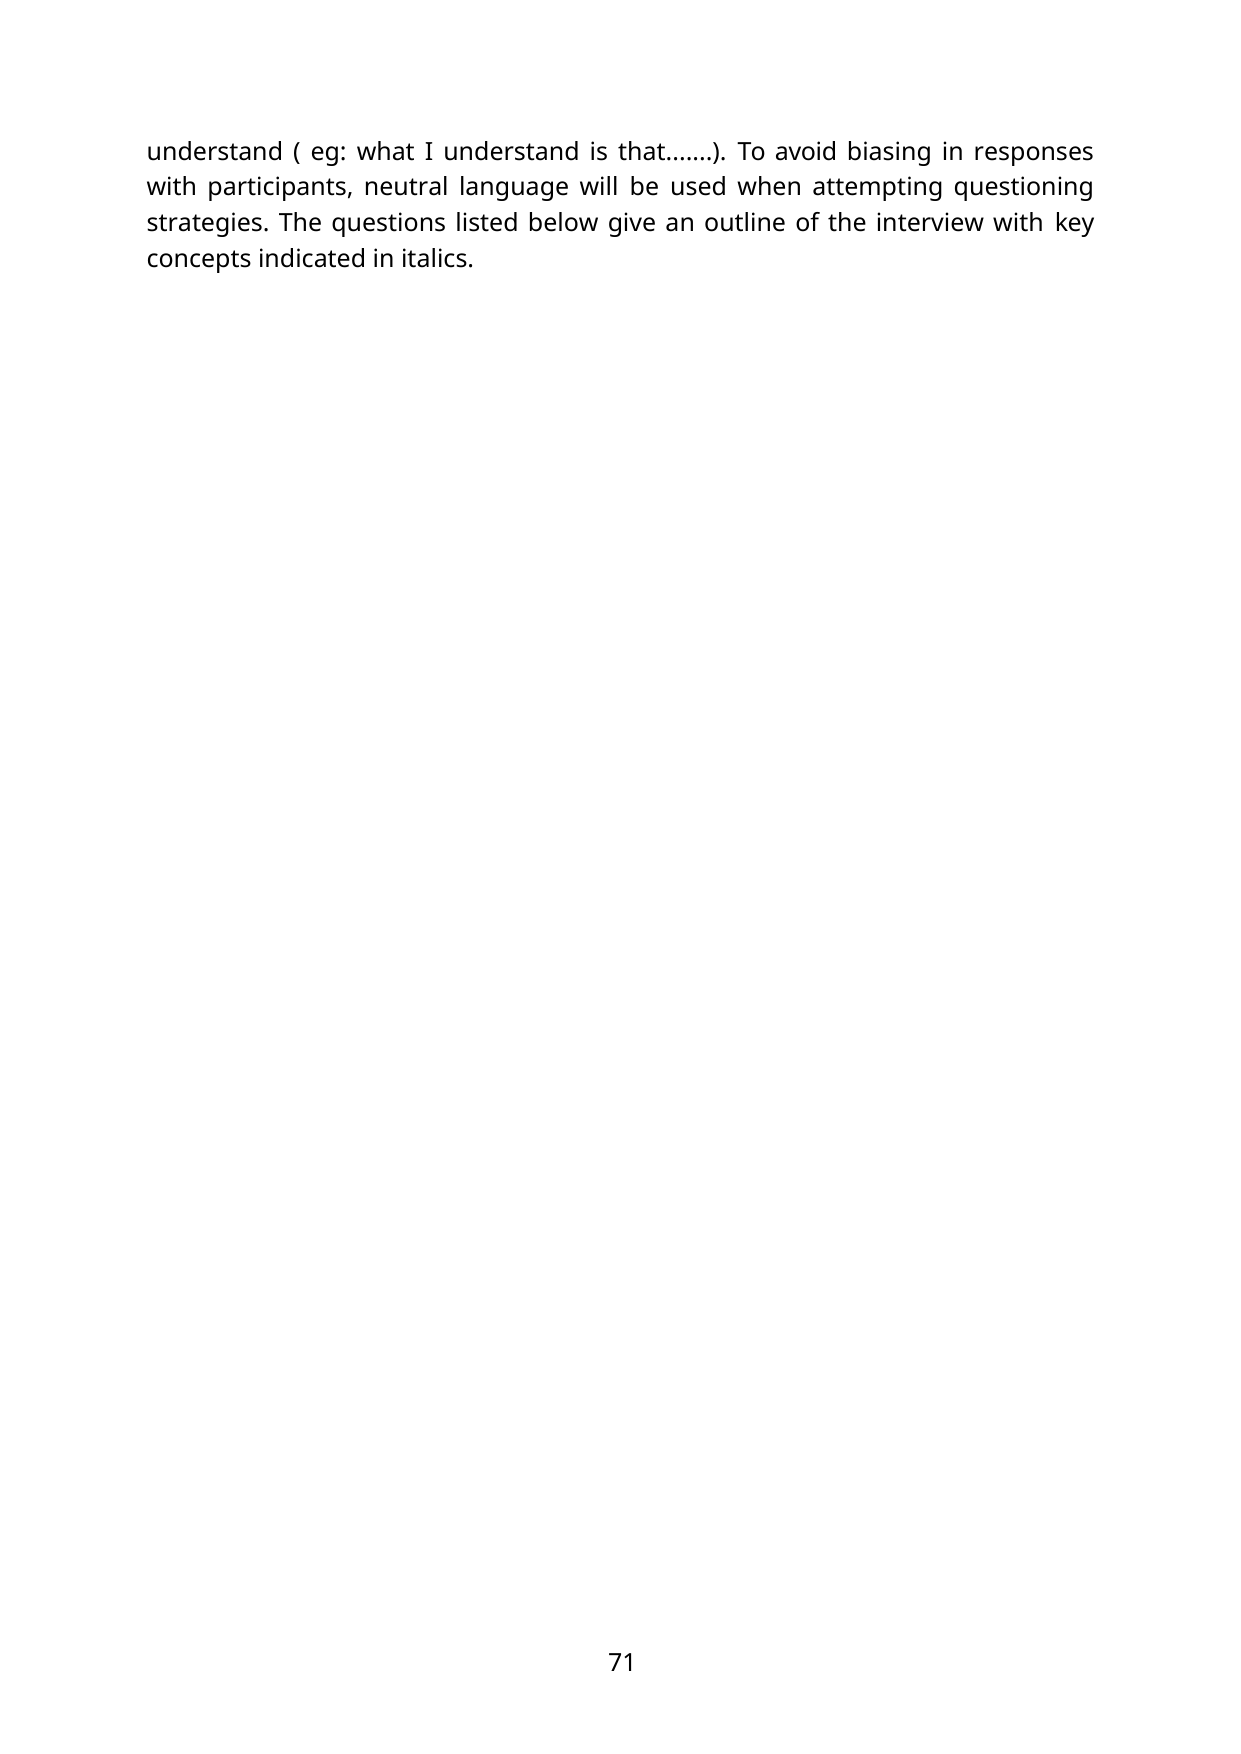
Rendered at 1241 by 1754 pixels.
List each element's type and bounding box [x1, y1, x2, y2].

text [146, 133, 1094, 274]
